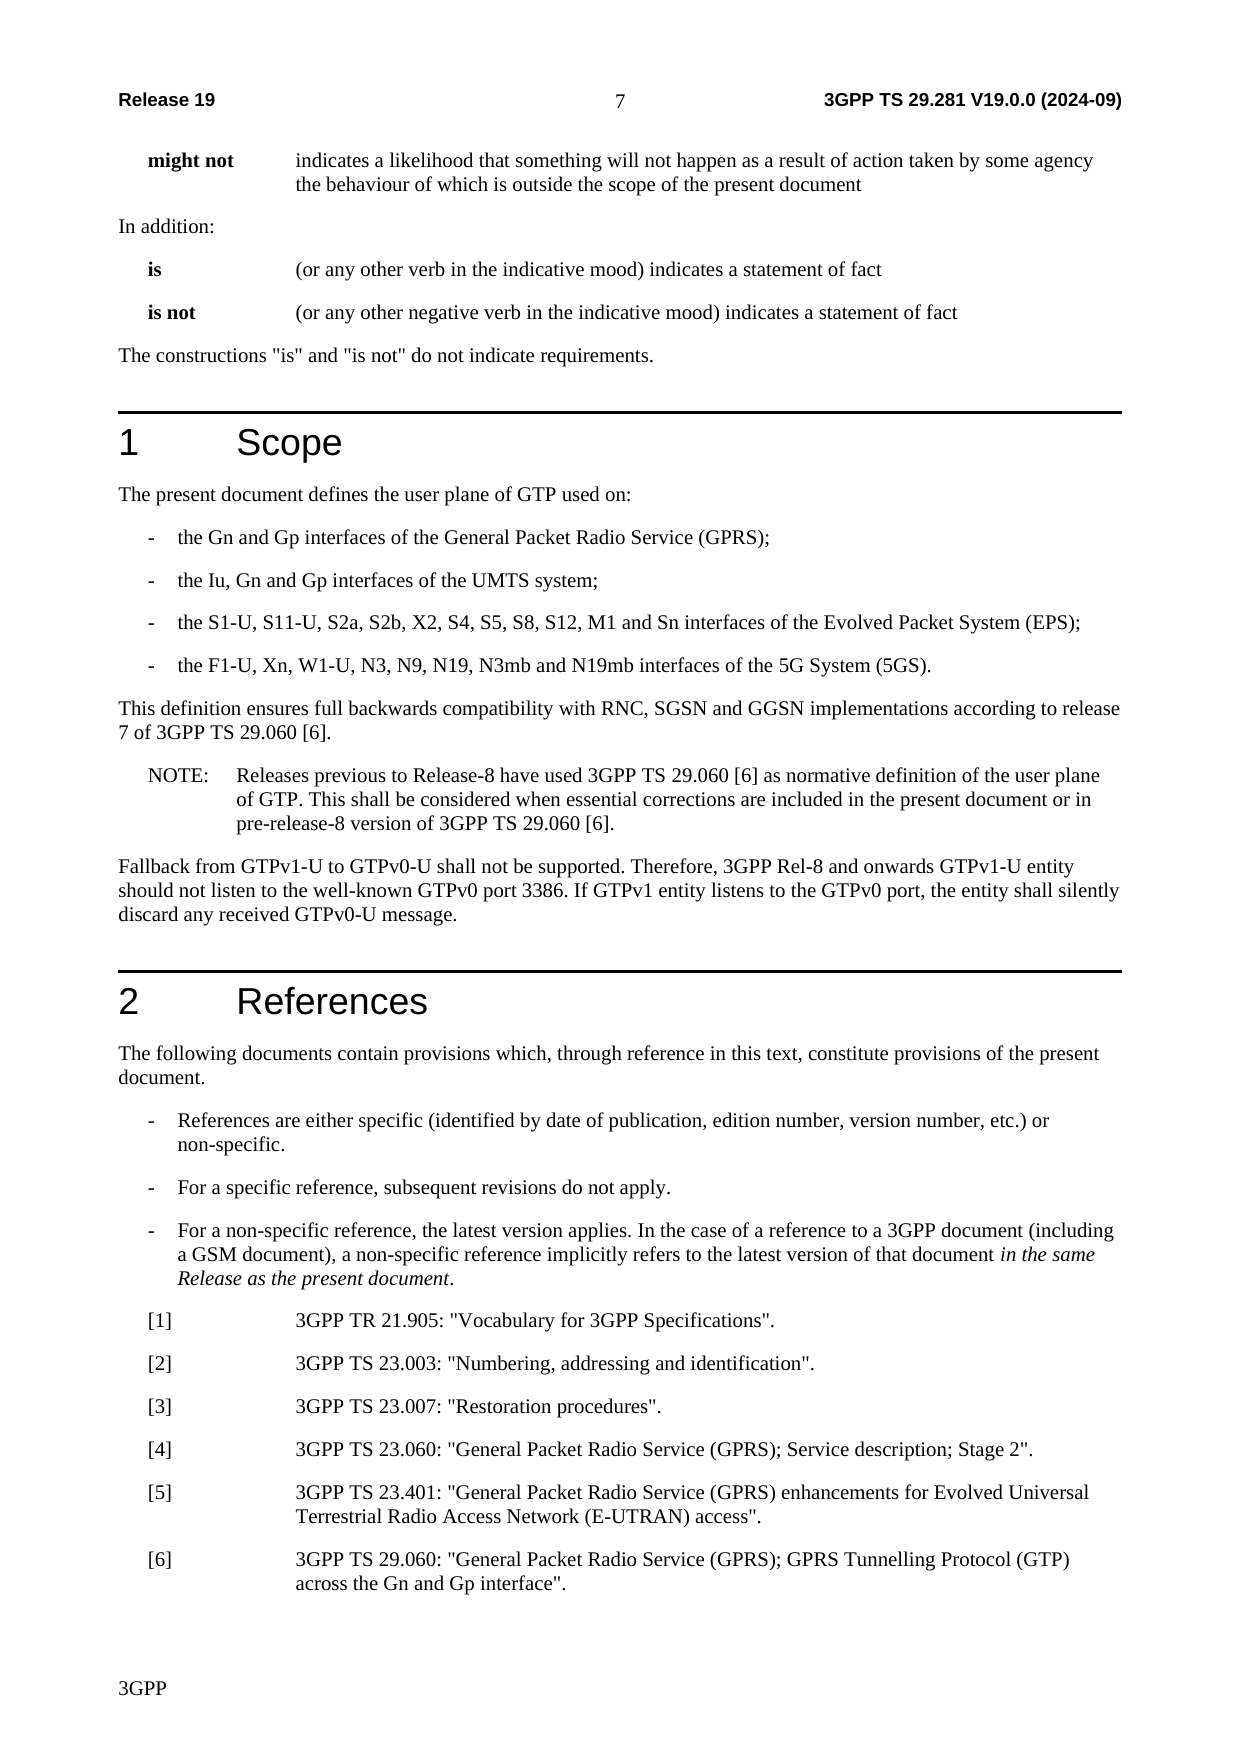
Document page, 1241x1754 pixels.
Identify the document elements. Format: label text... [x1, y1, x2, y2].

text - the F1-U, Xn, W1-U, N3, N9, N19, N3mb and N19mb interfaces of the 5G System (5GS). [148, 653, 1122, 677]
text [1] 3GPP TR 21.905: "Vocabulary for 3GPP Specifications". [148, 1308, 1122, 1332]
text might not indicates a likelihood that something will not happen as a result of action taken by some agency the behaviour of which is outside the scope of the present document [148, 147, 1122, 196]
text is not (or any other negative verb in the indicative mood) indicates a statement of fact [148, 300, 1122, 324]
subtitle 1 Scope [118, 414, 1122, 463]
text This definition ensures full backwards compatibility with RNC, SGSN and GGSN implementations according to release 7 of 3GPP TS 29.060 [6]. [118, 696, 1122, 744]
text is (or any other verb in the indicative mood) indicates a statement of fact [148, 257, 1122, 281]
text [6] 3GPP TS 29.060: "General Packet Radio Service (GPRS); GPRS Tunnelling Protocol (GTP) across the Gn and Gp interface". [148, 1547, 1122, 1595]
text - For a non-specific reference, the latest version applies. In the case of a reference to a 3GPP document (including a GSM document), a non-specific reference implicitly refers to the latest version of that document in the same Release as the present document. [148, 1217, 1122, 1290]
text Fallback from GTPv1-U to GTPv0-U shall not be supported. Therefore, 3GPP Rel-8 and onwards GTPv1-U entity should not listen to the well-known GTPv0 port 3386. If GTPv1 entity listens to the GTPv0 port, the entity shall silently discard any received GTPv0-U message. [118, 854, 1122, 926]
text - For a specific reference, subsequent revisions do not apply. [148, 1175, 1122, 1199]
text The constructions "is" and "is not" do not indicate requirements. [118, 343, 1122, 367]
text - the S1-U, S11-U, S2a, S2b, X2, S4, S5, S8, S12, M1 and Sn interfaces of the Evolved Packet System (EPS); [148, 610, 1122, 634]
text NOTE: Releases previous to Release-8 have used 3GPP TS 29.060 [6] as normative definition of the user plane of GTP. This shall be considered when essential corrections are included in the present document or in pre-release-8 version of 3GPP TS 29.060 [6]. [148, 763, 1122, 835]
text The following documents contain provisions which, through reference in this text, constitute provisions of the present document. [118, 1041, 1122, 1089]
text - the Gn and Gp interfaces of the General Packet Radio Service (GPRS); [148, 525, 1122, 549]
text - References are either specific (identified by date of publication, edition number, version number, etc.) or non-specific. [148, 1108, 1122, 1156]
text - the Iu, Gn and Gp interfaces of the UMTS system; [148, 567, 1122, 592]
text In addition: [118, 214, 1122, 238]
text [2] 3GPP TS 23.003: "Numbering, addressing and identification". [148, 1351, 1122, 1375]
text [3] 3GPP TS 23.007: "Restoration procedures". [148, 1394, 1122, 1418]
text [4] 3GPP TS 23.060: "General Packet Radio Service (GPRS); Service description; Stage 2". [148, 1437, 1122, 1461]
text The present document defines the user plane of GTP used on: [118, 482, 1122, 506]
subtitle 2 References [118, 973, 1122, 1022]
text [5] 3GPP TS 23.401: "General Packet Radio Service (GPRS) enhancements for Evolved Universal Terrestrial Radio Access Network (E-UTRAN) access". [148, 1480, 1122, 1528]
